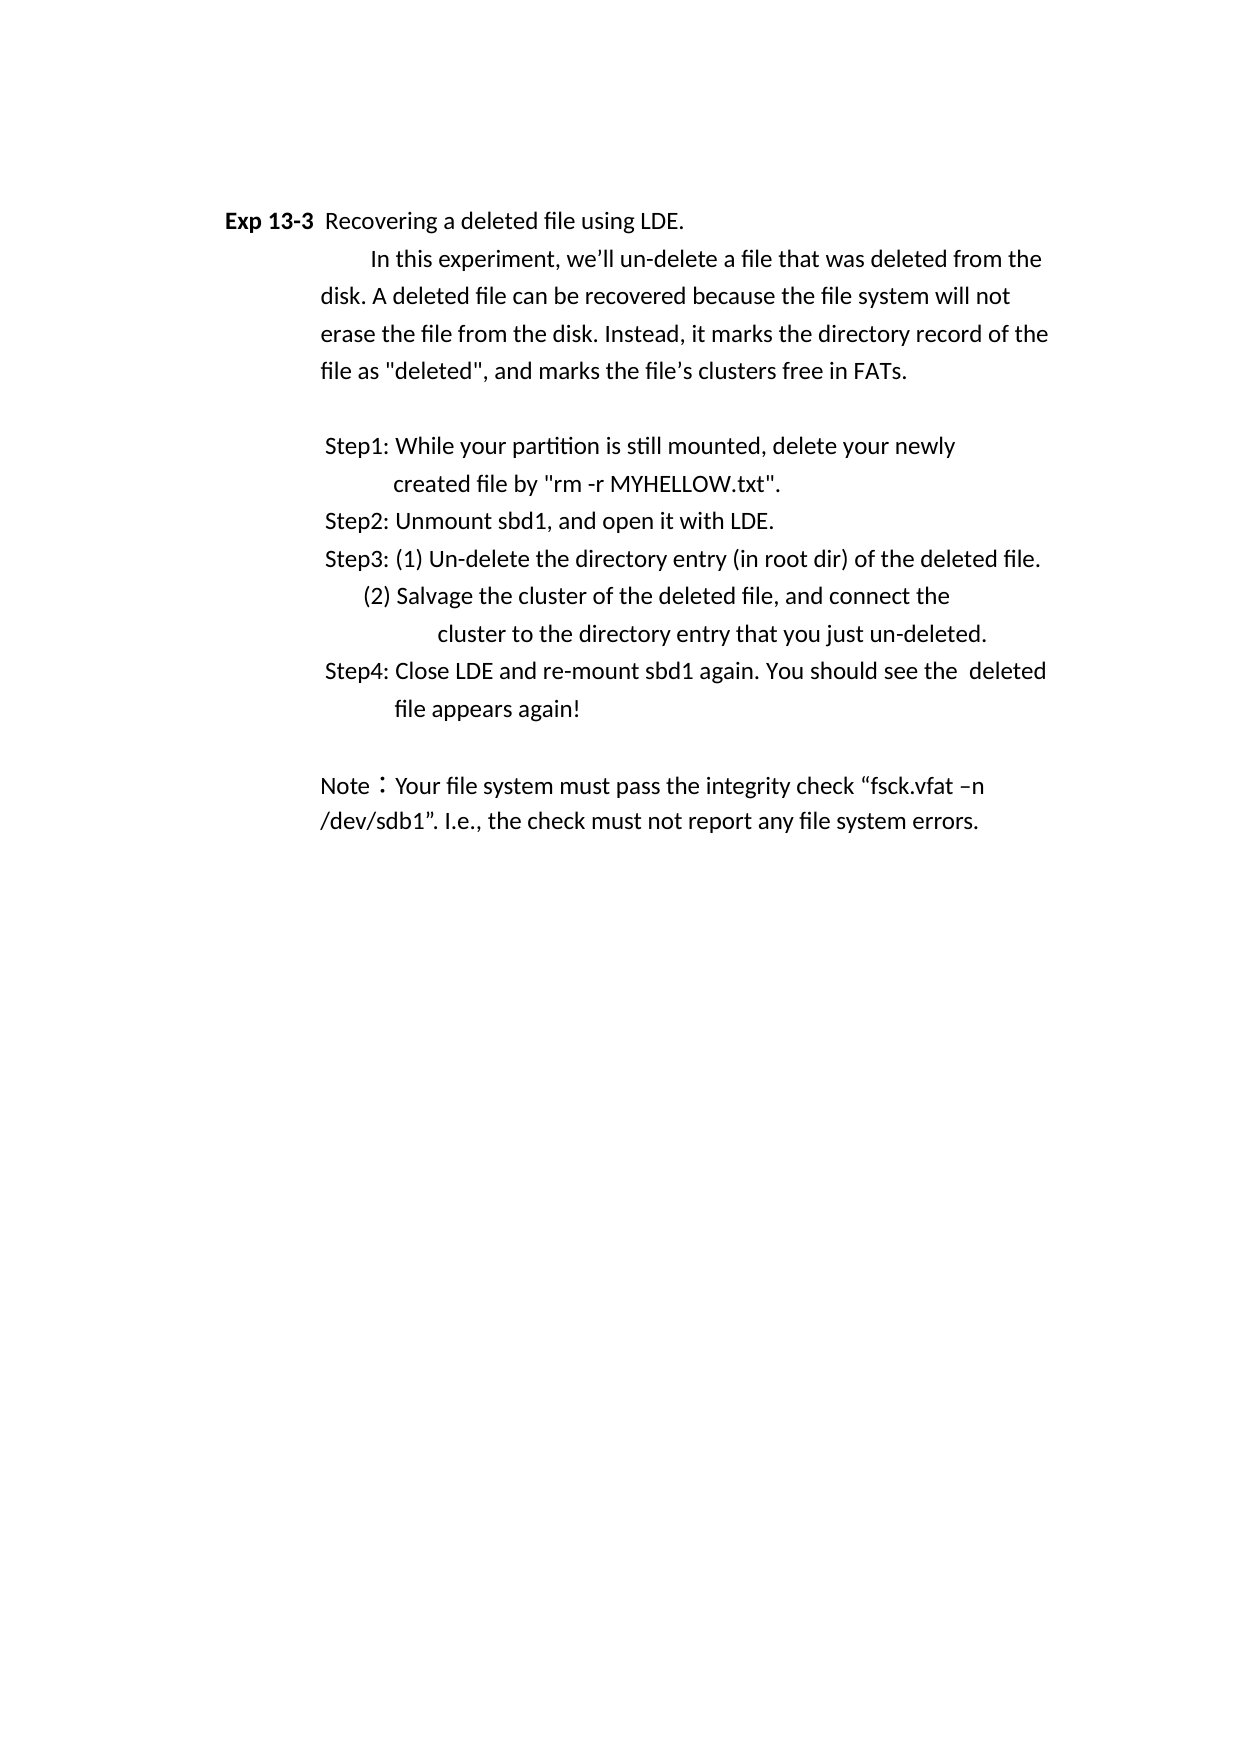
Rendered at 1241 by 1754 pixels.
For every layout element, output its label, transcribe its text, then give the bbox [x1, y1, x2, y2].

text cluster to the directory entry that you just un-deleted. [187, 614, 1053, 652]
list created file by "rm -r MYHELLOW.txt". [325, 464, 1053, 502]
list Step2: Unmount sbd1, and open it with LDE. [325, 502, 1053, 539]
text In this experiment, we’ll un-delete a file that was deleted from the disk. A deleted file can be recovered because the file system will not erase the file from the disk. Instead, it marks the directory record of the file as "deleted", and marks the file’s clusters free in FATs. [320, 239, 1053, 389]
list (2) Salvage the cluster of the deleted file, and connect the [325, 577, 1053, 614]
text Note：Your file system must pass the integrity check “fsck.vfat –n /dev/sdb1”. I.e., the check must not report any file system errors. [320, 764, 1053, 839]
list Step4: Close LDE and re-mount sbd1 again. You should see the deleted file appears again! [325, 652, 1053, 727]
list Step1: While your partition is still mounted, delete your newly [325, 427, 1053, 464]
list Step3: (1) Un-delete the directory entry (in root dir) of the deleted file. [325, 539, 1053, 577]
list Exp 13-3 Recovering a deleted file using LDE. [212, 202, 1053, 239]
